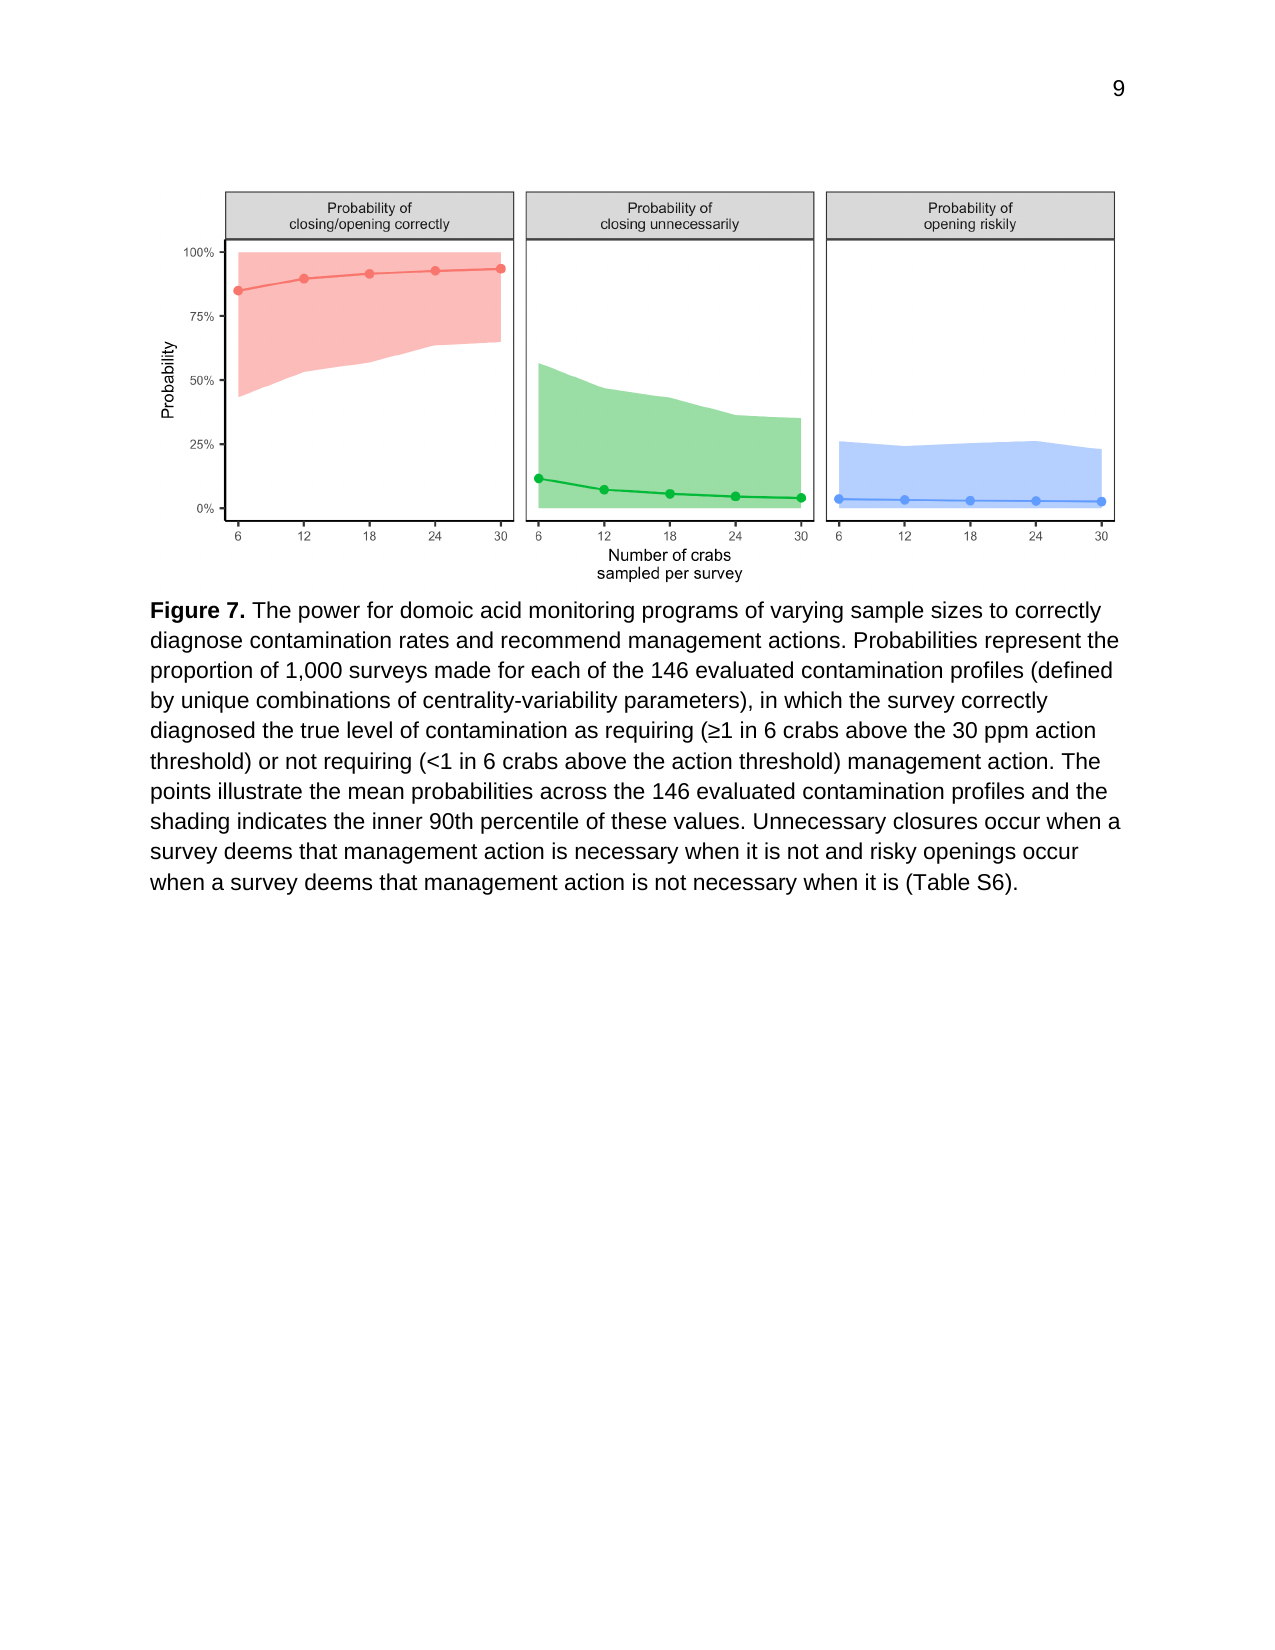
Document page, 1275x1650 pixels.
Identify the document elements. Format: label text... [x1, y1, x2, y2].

text Figure 7. The power for domoic acid monitoring programs of varying sample sizes to correctly diagnose contamination rates and recommend management actions. Probabilities represent the proportion of 1,000 surveys made for each of the 146 evaluated contamination profiles (defined by unique combinations of centrality-variability parameters), in which the survey correctly diagnosed the true level of contamination as requiring (≥1 in 6 crabs above the 30 ppm action threshold) or not requiring (<1 in 6 crabs above the action threshold) management action. The points illustrate the mean probabilities across the 146 evaluated contamination profiles and the shading indicates the inner 90th percentile of these values. Unnecessary closures occur when a survey deems that management action is necessary when it is not and risky openings occur when a survey deems that management action is not necessary when it is (Table S6). [150, 593, 1125, 895]
picture [150, 180, 1125, 593]
